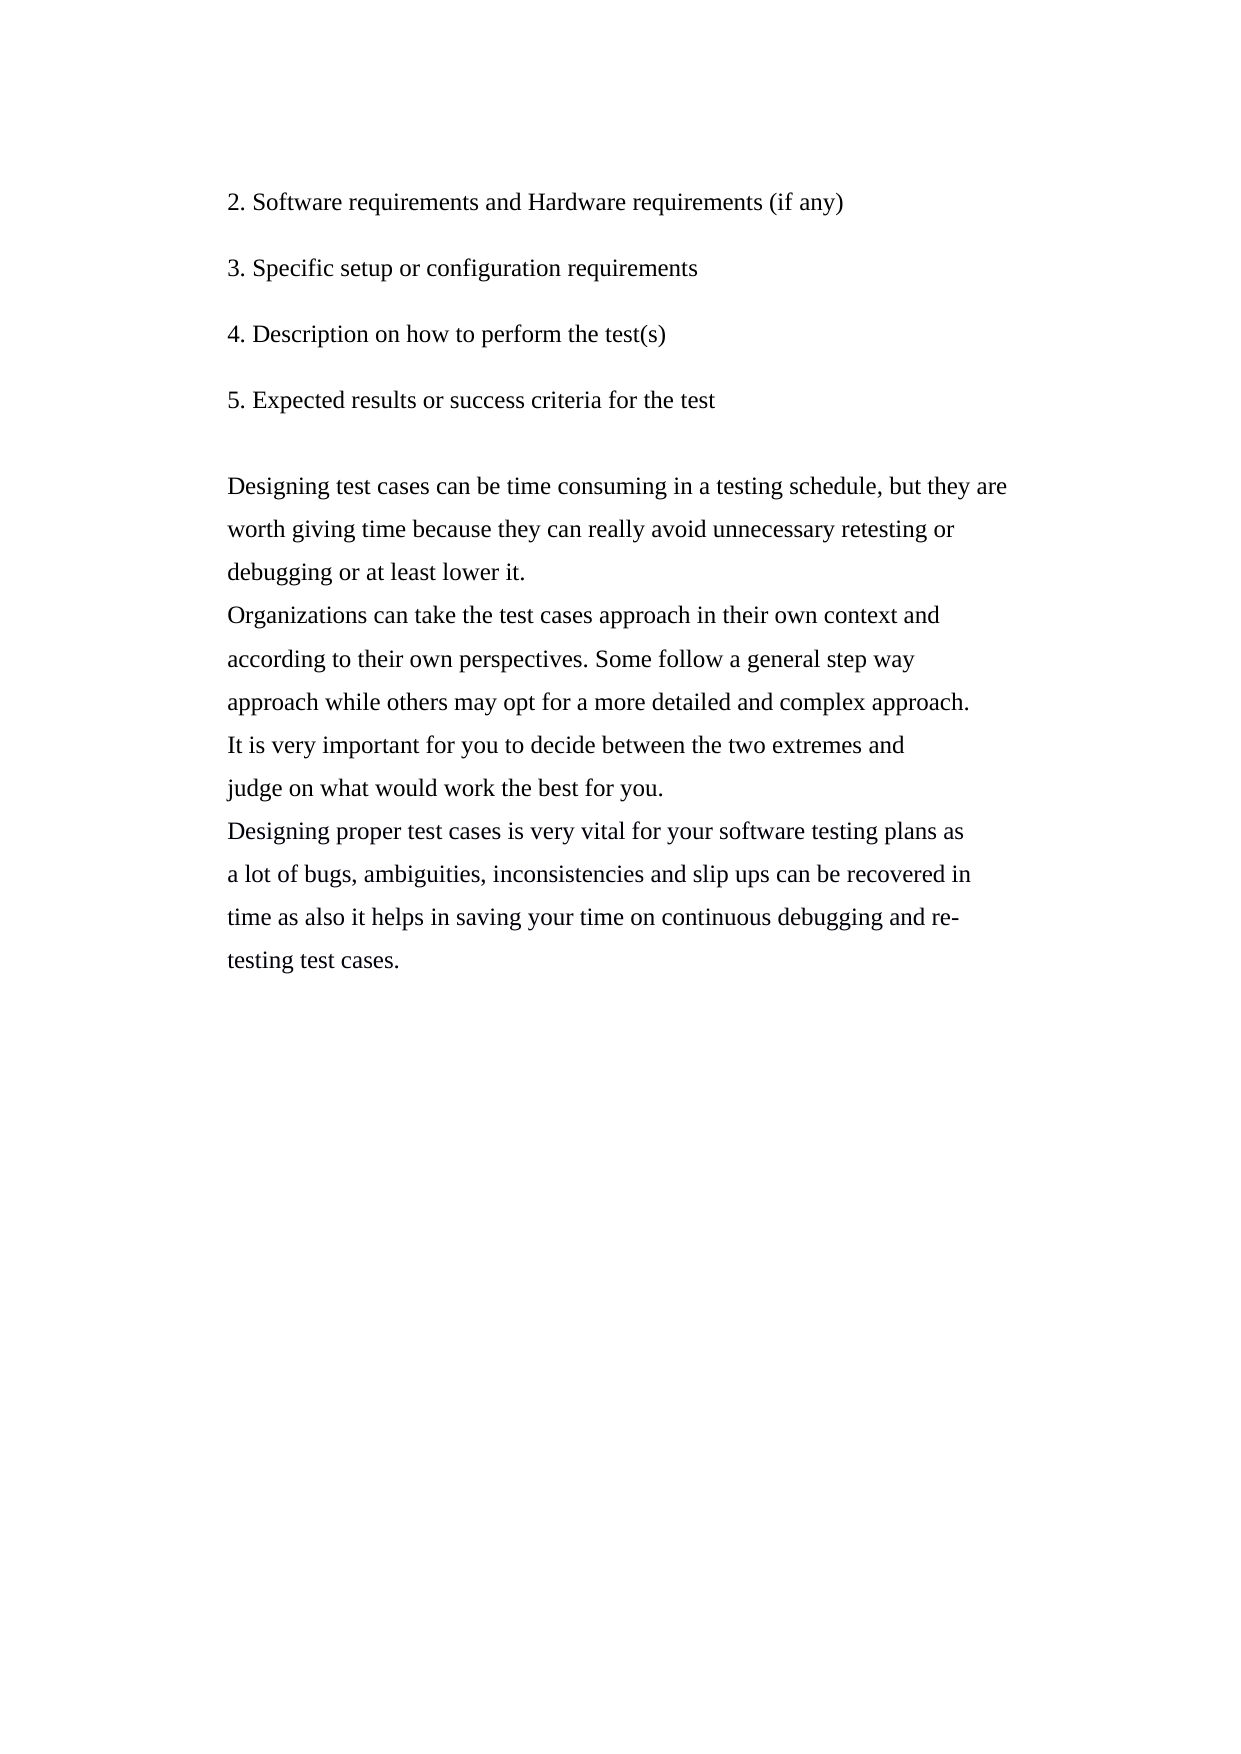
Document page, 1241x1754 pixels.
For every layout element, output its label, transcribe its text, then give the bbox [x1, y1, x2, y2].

text It is very important for you to decide between the two extremes and judge on what would work the best for you. [227, 730, 965, 802]
text Designing test cases can be time consuming in a testing schedule, but they are worth giving time because they can really avoid unnecessary retesting or debugging or at least lower it. [227, 471, 1036, 586]
text Designing proper test cases is very vital for your software testing plans as a lot of bugs, ambiguities, inconsistencies and slip ups can be recovered in time as also it helps in saving your time on continuous debugging and re-testing test cases. [227, 816, 979, 974]
list Expected results or success criteria for the test [227, 385, 1090, 413]
list Software requirements and Hardware requirements (if any) [227, 187, 1090, 216]
list Specific setup or configuration requirements [227, 253, 1090, 282]
list Description on how to perform the test(s) [227, 319, 1090, 348]
text Organizations can take the test cases approach in their own context and according to their own perspectives. Some follow a general step way approach while others may opt for a more detailed and complex approach. [227, 601, 979, 716]
